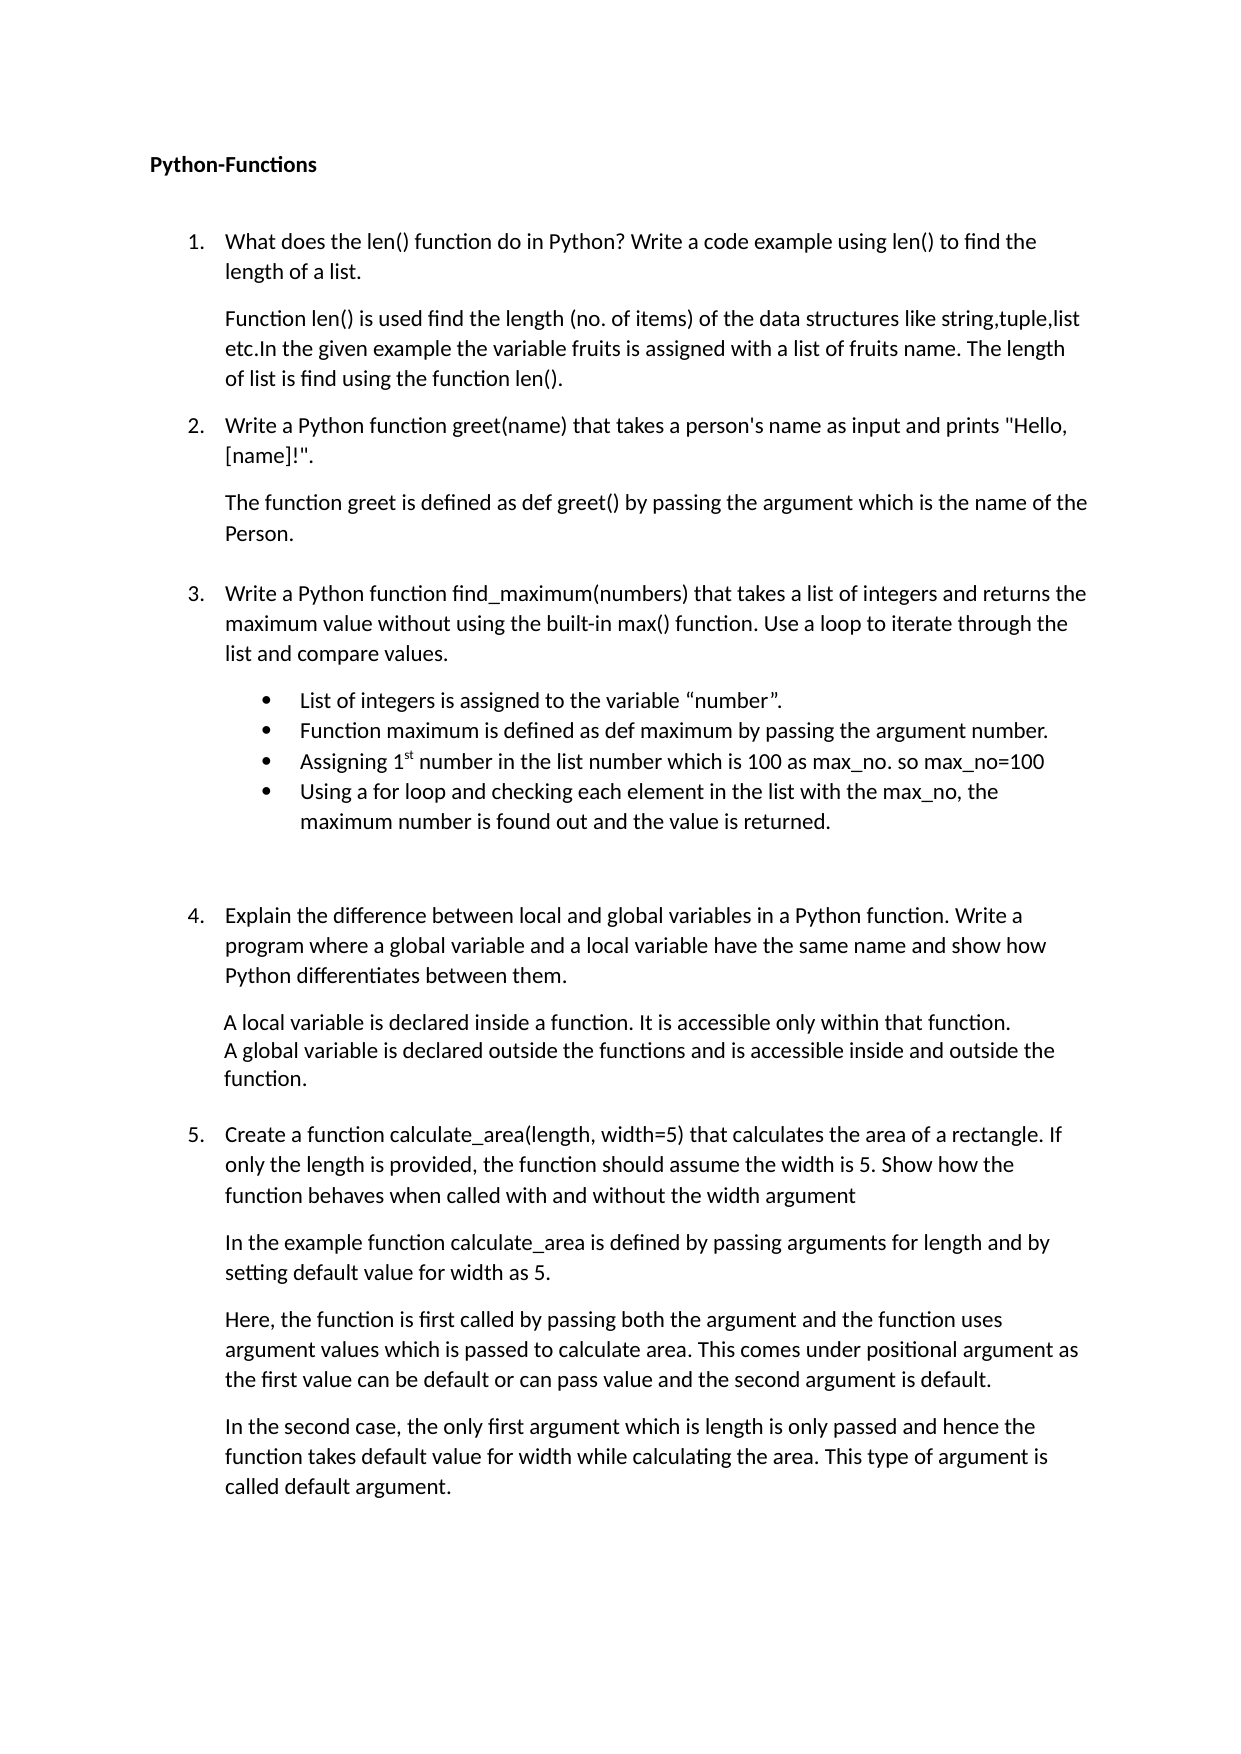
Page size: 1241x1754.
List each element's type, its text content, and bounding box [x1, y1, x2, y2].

text In the example function calculate_area is defined by passing arguments for length and by setting default value for width as 5. [225, 1228, 1090, 1286]
list Explain the difference between local and global variables in a Python function. Write a program where a global variable and a local variable have the same name and show how Python differentiates between them. [187, 901, 1090, 989]
text A global variable is declared outside the functions and is accessible inside and outside the function. [224, 1036, 1090, 1092]
list Write a Python function greet(name) that takes a person's name as input and prints "Hello, [name]!". [187, 411, 1090, 470]
text Function len() is used find the length (no. of items) of the data structures like string,tuple,list etc.In the given example the variable fruits is assigned with a list of fruits name. The length of list is find using the function len(). [225, 304, 1090, 393]
text Here, the function is first called by passing both the argument and the function uses argument values which is passed to calculate area. This comes under positional argument as the first value can be default or can pass value and the second argument is default. [225, 1305, 1090, 1393]
list Write a Python function find_maximum(numbers) that takes a list of integers and returns the maximum value without using the built-in max() function. Use a loop to iterate through the list and compare values. [187, 579, 1090, 668]
list What does the len() function do in Python? Write a code example using len() to find the length of a list. [187, 227, 1090, 285]
list Create a function calculate_area(length, width=5) that calculates the area of a rectangle. If only the length is provided, the function should assume the width is 5. Show how the function behaves when called with and without the width argument [187, 1120, 1090, 1209]
text A local variable is declared inside a function. It is accessible only within that function. [179, 1008, 1090, 1036]
list Function maximum is defined as def maximum by passing the argument number. [262, 717, 1090, 745]
text In the second case, the only first argument which is length is only passed and hence the function takes default value for width while calculating the area. This type of argument is called default argument. [225, 1412, 1090, 1561]
text Person. [225, 519, 1090, 547]
text The function greet is defined as def greet() by passing the argument which is the name of the [225, 488, 1090, 517]
list Using a for loop and checking each element in the list with the max_no, the maximum number is found out and the value is returned. [262, 777, 1090, 835]
text Python-Functions [150, 150, 1090, 208]
list List of integers is assigned to the variable “number”. [262, 686, 1090, 714]
list Assigning 1st number in the list number which is 100 as max_no. so max_no=100 [262, 747, 1090, 775]
